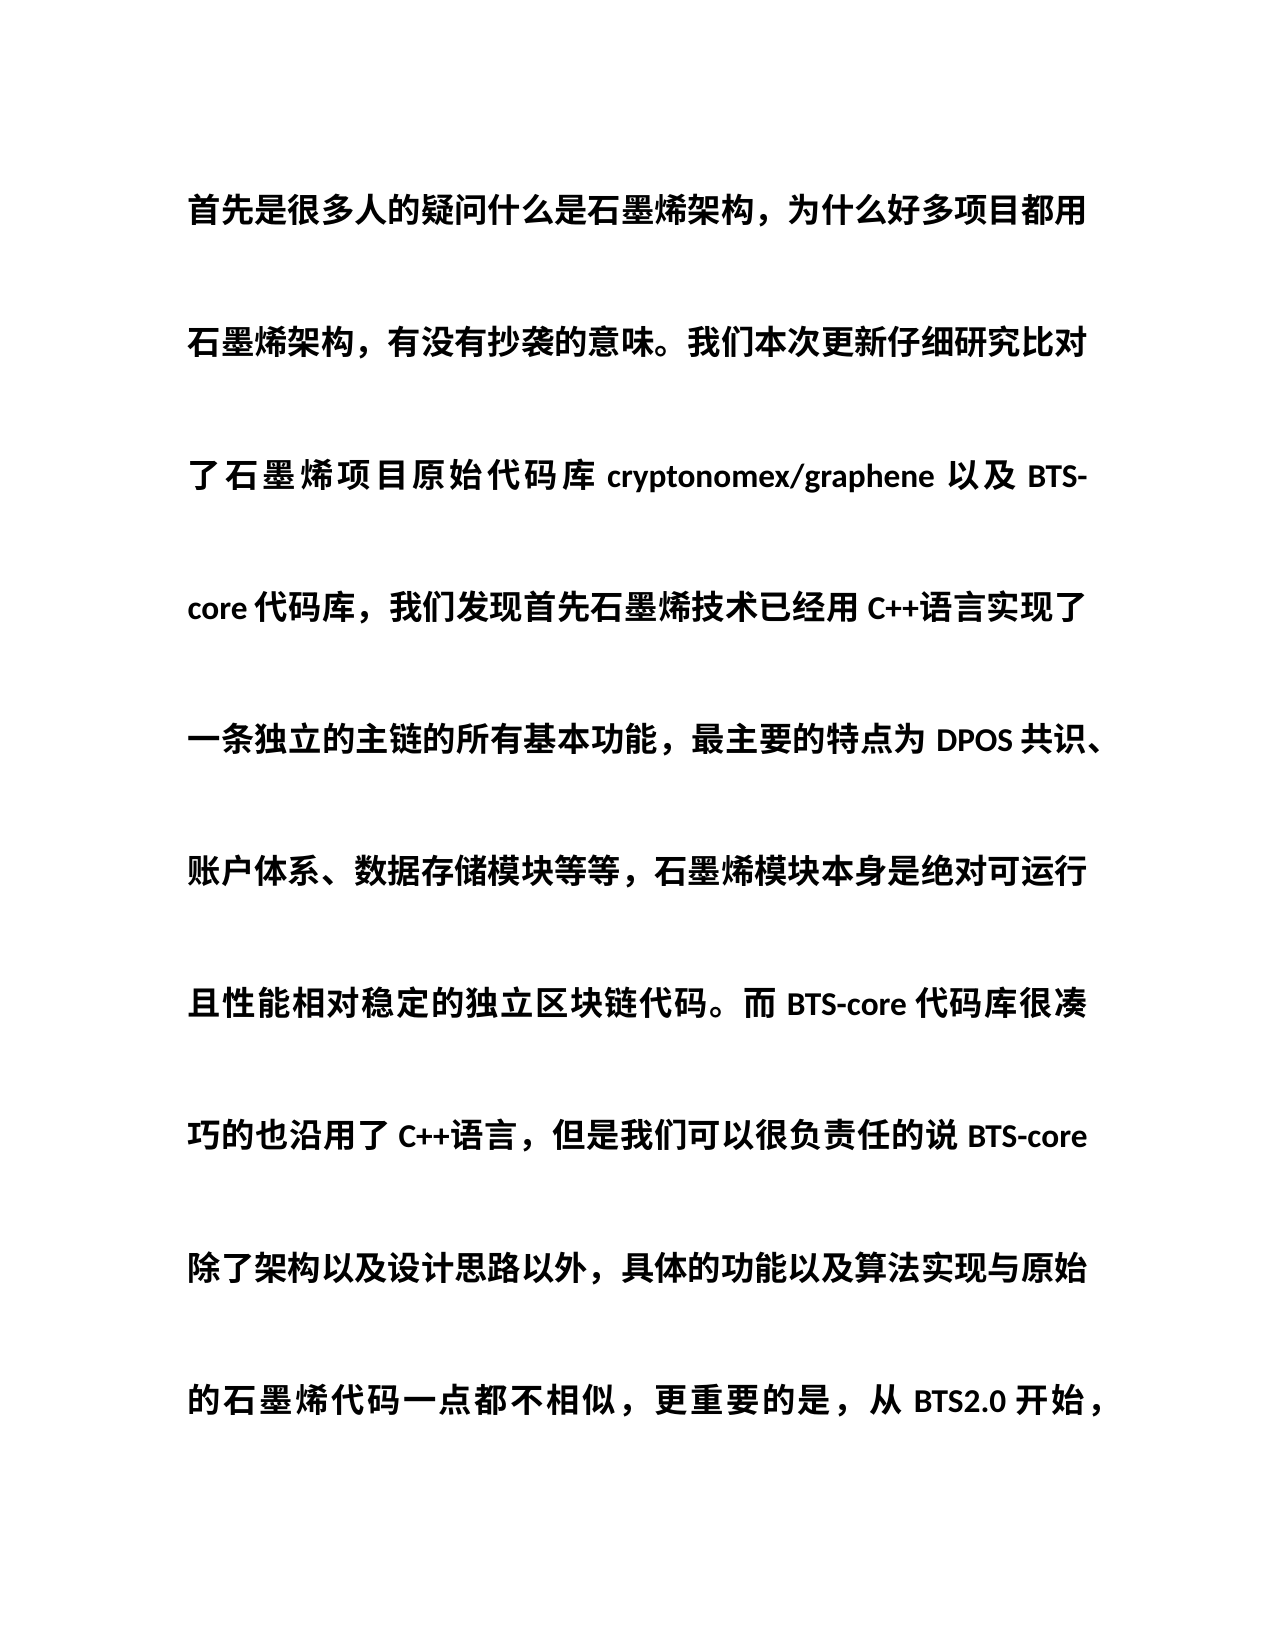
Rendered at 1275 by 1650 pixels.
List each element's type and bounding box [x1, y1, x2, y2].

subtitle [187, 164, 1087, 1442]
